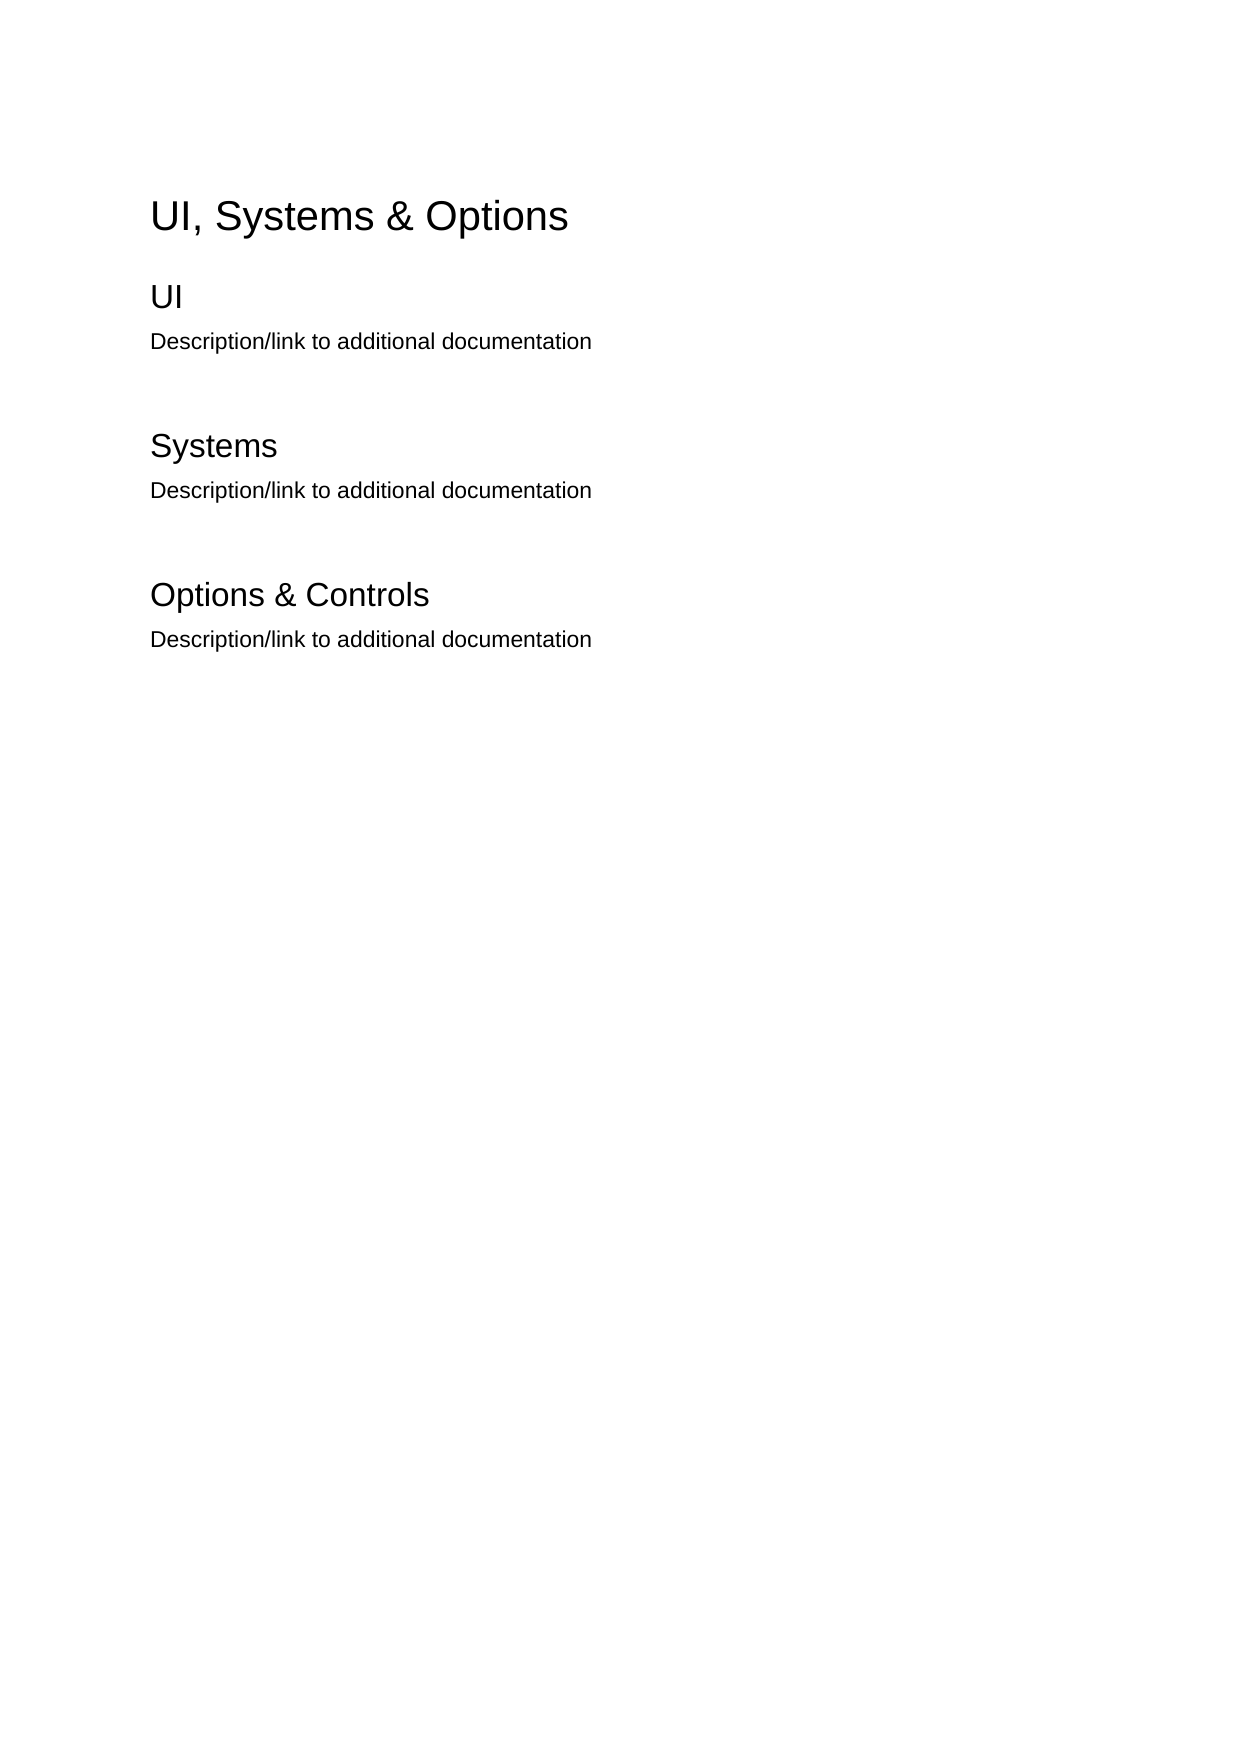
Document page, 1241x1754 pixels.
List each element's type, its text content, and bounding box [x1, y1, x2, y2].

subtitle UI [150, 277, 1090, 316]
subtitle Systems [150, 426, 1090, 464]
text Description/link to additional documentation [150, 477, 1090, 503]
subtitle Options & Controls [150, 575, 1090, 613]
subtitle UI, Systems & Options [150, 192, 1090, 239]
text Description/link to additional documentation [150, 328, 1090, 354]
text Description/link to additional documentation [150, 626, 1090, 652]
